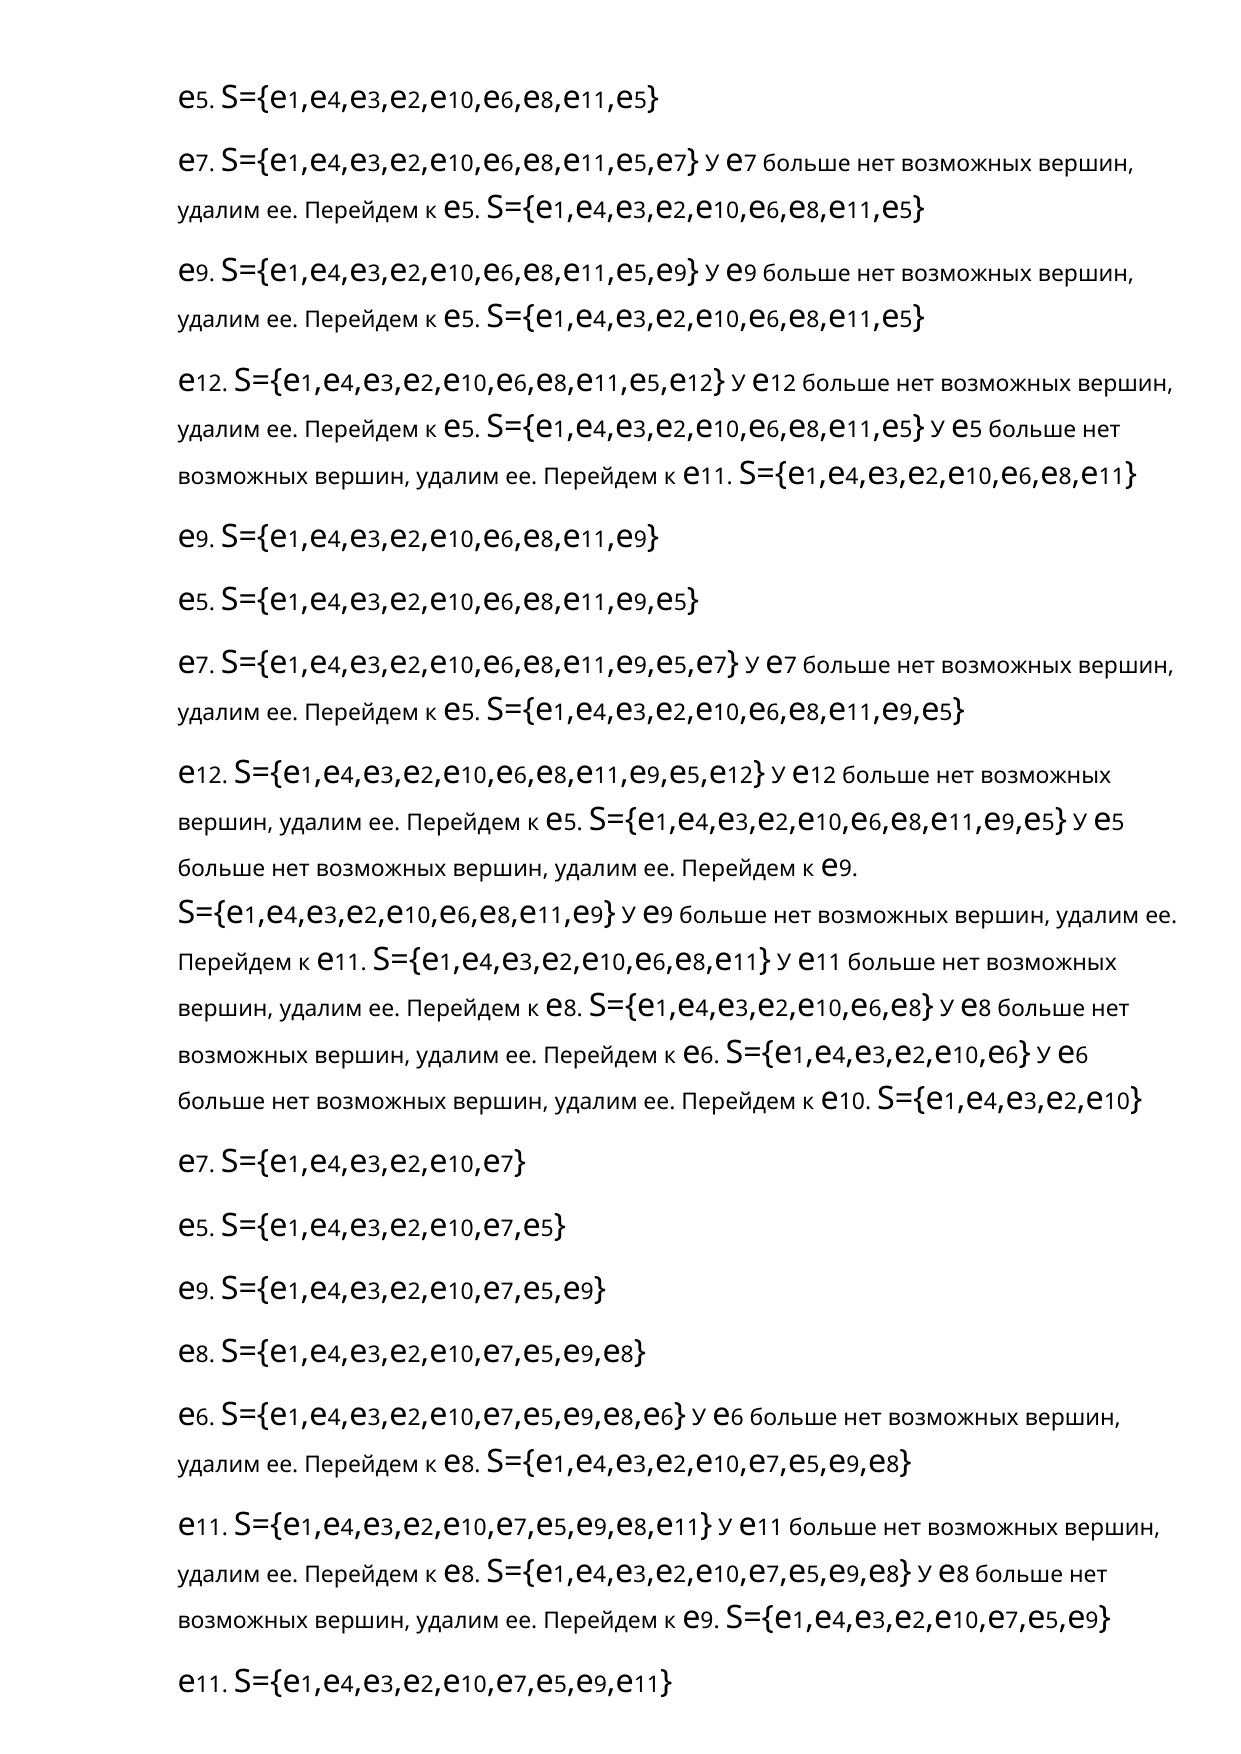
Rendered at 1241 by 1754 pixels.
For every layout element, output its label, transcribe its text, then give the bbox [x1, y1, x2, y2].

text e5. S={e1,e4,e3,e2,e10,e6,e8,e11,e9,e5} [177, 576, 1181, 620]
text e8. S={e1,e4,e3,e2,e10,e7,e5,e9,e8} [177, 1328, 1181, 1372]
text e12. S={e1,e4,e3,e2,e10,e6,e8,e11,e5,e12} У e12 больше нет возможных вершин, удалим ее. Перейдем к e5. S={e1,e4,e3,e2,e10,e6,e8,e11,e5} У e5 больше нет возможных вершин, удалим ее. Перейдем к e11. S={e1,e4,e3,e2,e10,e6,e8,e11} [177, 357, 1181, 494]
text e9. S={e1,e4,e3,e2,e10,e7,e5,e9} [177, 1265, 1181, 1309]
text e5. S={e1,e4,e3,e2,e10,e7,e5} [177, 1202, 1181, 1246]
text e7. S={e1,e4,e3,e2,e10,e6,e8,e11,e5,e7} У e7 больше нет возможных вершин, удалим ее. Перейдем к e5. S={e1,e4,e3,e2,e10,e6,e8,e11,e5} [177, 137, 1181, 228]
text e11. S={e1,e4,e3,e2,e10,e7,e5,e9,e8,e11} У e11 больше нет возможных вершин, удалим ее. Перейдем к e8. S={e1,e4,e3,e2,e10,e7,e5,e9,e8} У e8 больше нет возможных вершин, удалим ее. Перейдем к e9. S={e1,e4,e3,e2,e10,e7,e5,e9} [177, 1501, 1181, 1638]
text e9. S={e1,e4,e3,e2,e10,e6,e8,e11,e5,e9} У e9 больше нет возможных вершин, удалим ее. Перейдем к e5. S={e1,e4,e3,e2,e10,e6,e8,e11,e5} [177, 247, 1181, 337]
text e7. S={e1,e4,e3,e2,e10,e7} [177, 1138, 1181, 1182]
text e12. S={e1,e4,e3,e2,e10,e6,e8,e11,e9,e5,e12} У e12 больше нет возможных вершин, удалим ее. Перейдем к e5. S={e1,e4,e3,e2,e10,e6,e8,e11,e9,e5} У e5 больше нет возможных вершин, удалим ее. Перейдем к e9. S={e1,e4,e3,e2,e10,e6,e8,e11,e9} У e9 больше нет возможных вершин, удалим ее. Перейдем к e11. S={e1,e4,e3,e2,e10,e6,e8,e11} У e11 больше нет возможных вершин, удалим ее. Перейдем к e8. S={e1,e4,e3,e2,e10,e6,e8} У e8 больше нет возможных вершин, удалим ее. Перейдем к e6. S={e1,e4,e3,e2,e10,e6} У e6 больше нет возможных вершин, удалим ее. Перейдем к e10. S={e1,e4,e3,e2,e10} [177, 749, 1181, 1119]
text e11. S={e1,e4,e3,e2,e10,e7,e5,e9,e11} [177, 1657, 1181, 1701]
text e5. S={e1,e4,e3,e2,e10,e6,e8,e11,e5} [177, 74, 1181, 118]
text e6. S={e1,e4,e3,e2,e10,e7,e5,e9,e8,e6} У e6 больше нет возможных вершин, удалим ее. Перейдем к e8. S={e1,e4,e3,e2,e10,e7,e5,e9,e8} [177, 1391, 1181, 1482]
text e7. S={e1,e4,e3,e2,e10,e6,e8,e11,e9,e5,e7} У e7 больше нет возможных вершин, удалим ее. Перейдем к e5. S={e1,e4,e3,e2,e10,e6,e8,e11,e9,e5} [177, 639, 1181, 730]
text e9. S={e1,e4,e3,e2,e10,e6,e8,e11,e9} [177, 513, 1181, 557]
